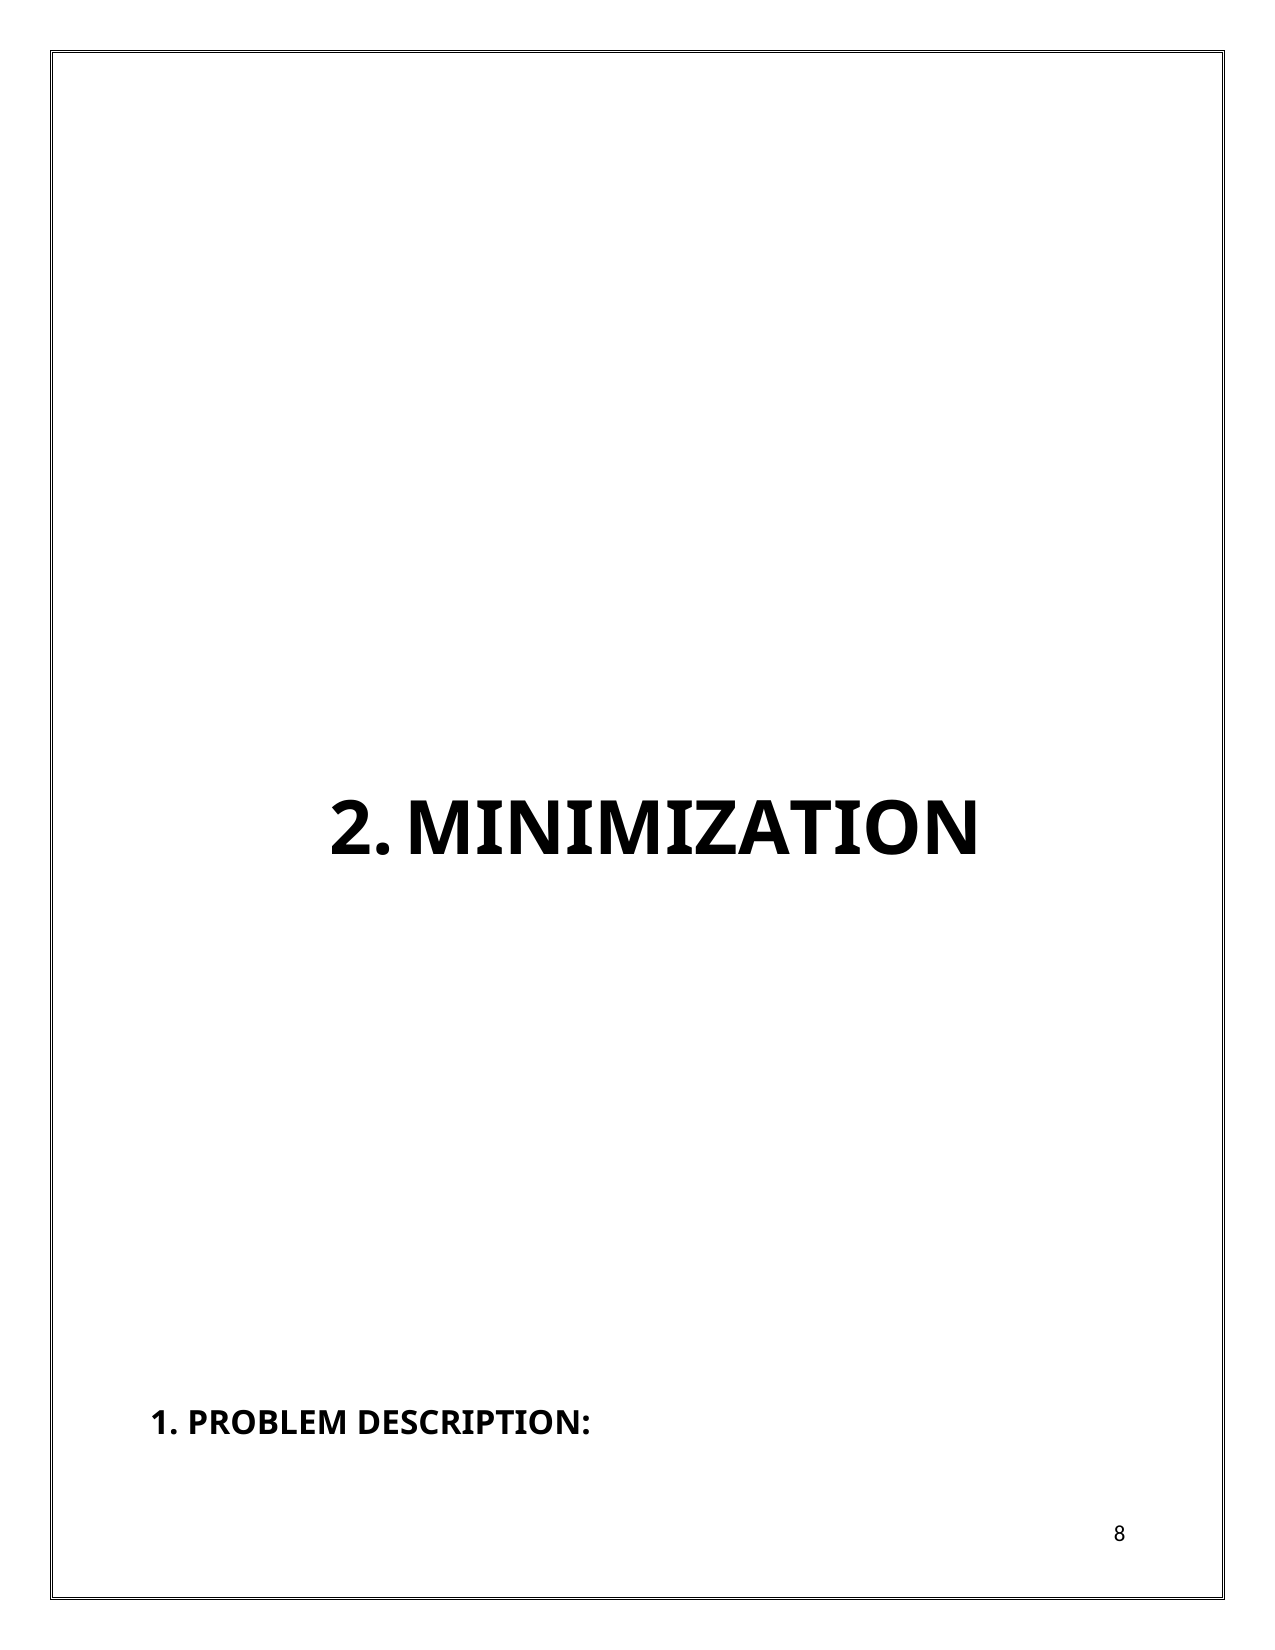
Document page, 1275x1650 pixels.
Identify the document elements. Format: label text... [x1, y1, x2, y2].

text 1. PROBLEM DESCRIPTION: [150, 1399, 1125, 1444]
list MINIMIZATION [187, 774, 1125, 877]
